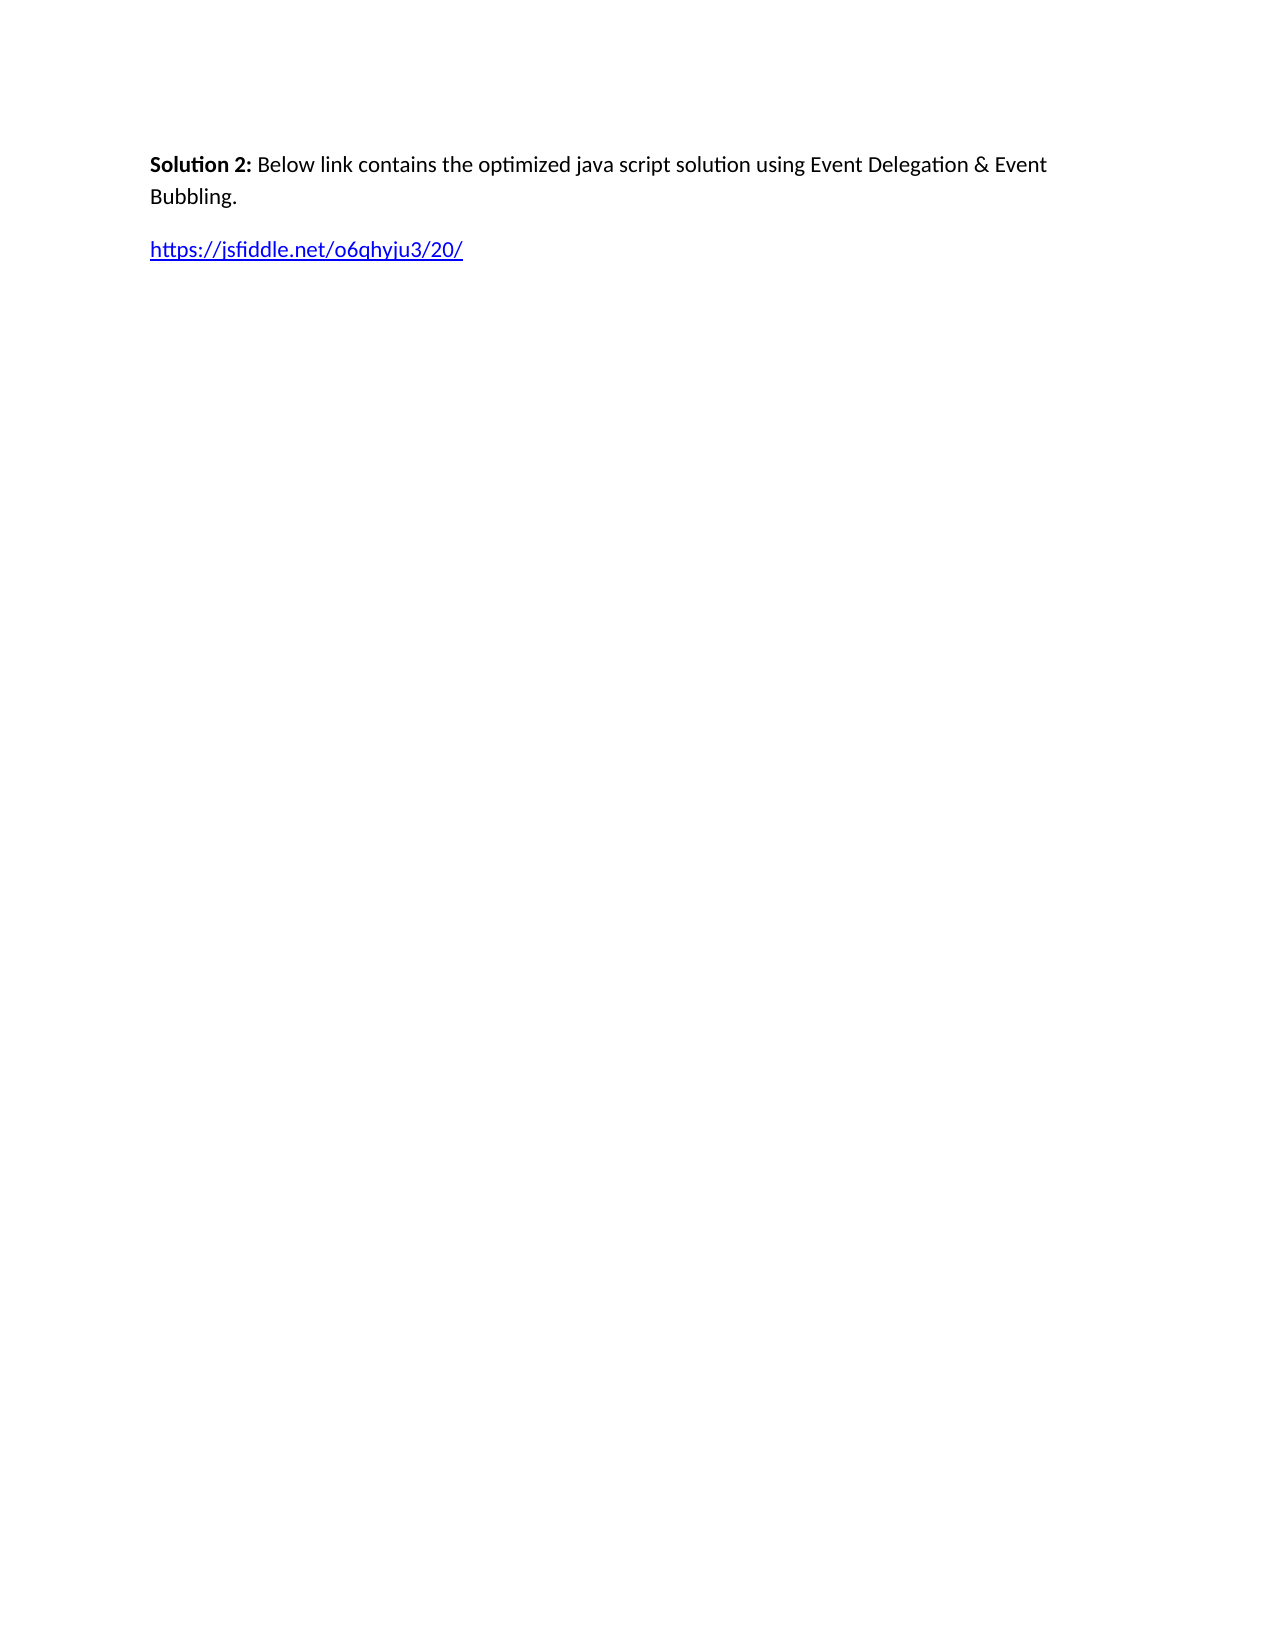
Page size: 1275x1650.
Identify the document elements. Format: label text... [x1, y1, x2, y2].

text https://jsfiddle.net/o6qhyju3/20/ [150, 235, 1125, 263]
text Solution 2: Below link contains the optimized java script solution using Event Delegation & Event Bubbling. [150, 150, 1125, 210]
